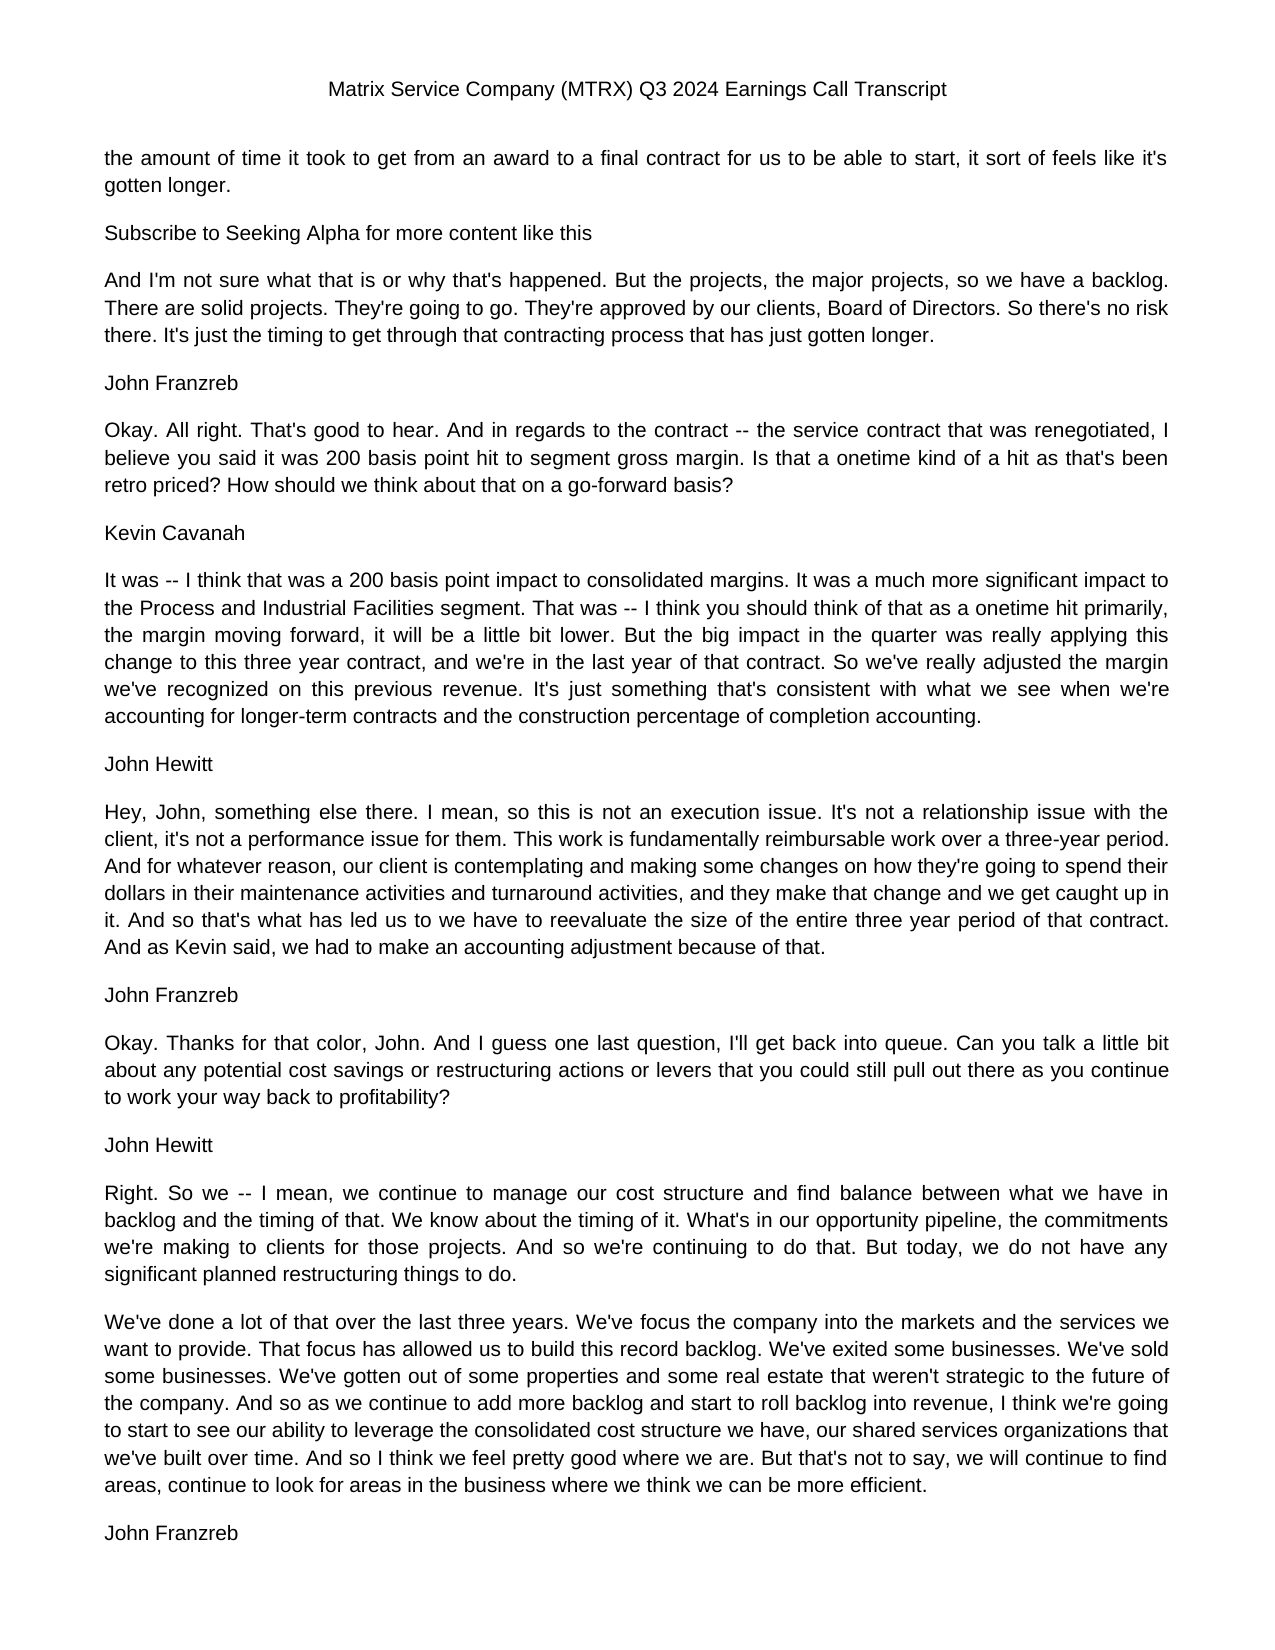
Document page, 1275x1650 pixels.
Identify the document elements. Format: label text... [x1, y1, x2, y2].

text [104, 142, 1171, 196]
text John Hewitt [104, 748, 1171, 776]
text John Hewitt [104, 1130, 1171, 1157]
text John Franzreb [104, 367, 1171, 394]
text Kevin Cavanah [104, 517, 1171, 544]
text Right. So we -- I mean, we continue to manage our cost structure and find balance between what we have in backlog and the timing of that. We know about the timing of it. What's in our opportunity pipeline, the commitments we're making to clients for those projects. And so we're continuing to do that. But today, we do not have any significant planned restructuring things to do. [104, 1178, 1171, 1286]
text John Franzreb [104, 1517, 1171, 1544]
text We've done a lot of that over the last three years. We've focus the company into the markets and the services we want to provide. That focus has allowed us to build this record backlog. We've exited some businesses. We've sold some businesses. We've gotten out of some properties and some real estate that weren't strategic to the future of the company. And so as we continue to add more backlog and start to roll backlog into revenue, I think we're going to start to see our ability to leverage the consolidated cost structure we have, our shared services organizations that we've built over time. And so I think we feel pretty good where we are. But that's not to say, we will continue to find areas, continue to look for areas in the business where we think we can be more efficient. [104, 1307, 1171, 1496]
text And I'm not sure what that is or why that's happened. But the projects, the major projects, so we have a backlog. There are solid projects. They're going to go. They're approved by our clients, Board of Directors. So there's no risk there. It's just the timing to get through that contracting process that has just gotten longer. [104, 265, 1171, 346]
text Hey, John, something else there. I mean, so this is not an execution issue. It's not a relationship issue with the client, it's not a performance issue for them. This work is fundamentally reimbursable work over a three-year period. And for whatever reason, our client is contemplating and making some changes on how they're going to spend their dollars in their maintenance activities and turnaround activities, and they make that change and we get caught up in it. And so that's what has led us to we have to reevaluate the size of the entire three year period of that contract. And as Kevin said, we had to make an accounting adjustment because of that. [104, 796, 1171, 959]
text Okay. Thanks for that color, John. And I guess one last question, I'll get back into queue. Can you talk a little bit about any potential cost savings or restructuring actions or levers that you could still pull out there as you continue to work your way back to profitability? [104, 1028, 1171, 1109]
text Okay. All right. That's good to hear. And in regards to the contract -- the service contract that was renegotiated, I believe you said it was 200 basis point hit to segment gross margin. Is that a onetime kind of a hit as that's been retro priced? How should we think about that on a go-forward basis? [104, 415, 1171, 496]
text Subscribe to Seeking Alpha for more content like this [104, 217, 1171, 244]
text It was -- I think that was a 200 basis point impact to consolidated margins. It was a much more significant impact to the Process and Industrial Facilities segment. That was -- I think you should think of that as a onetime hit primarily, the margin moving forward, it will be a little bit lower. But the big impact in the quarter was really applying this change to this three year contract, and we're in the last year of that contract. So we've really adjusted the margin we've recognized on this previous revenue. It's just something that's consistent with what we see when we're accounting for longer-term contracts and the construction percentage of completion accounting. [104, 565, 1171, 728]
text John Franzreb [104, 980, 1171, 1007]
